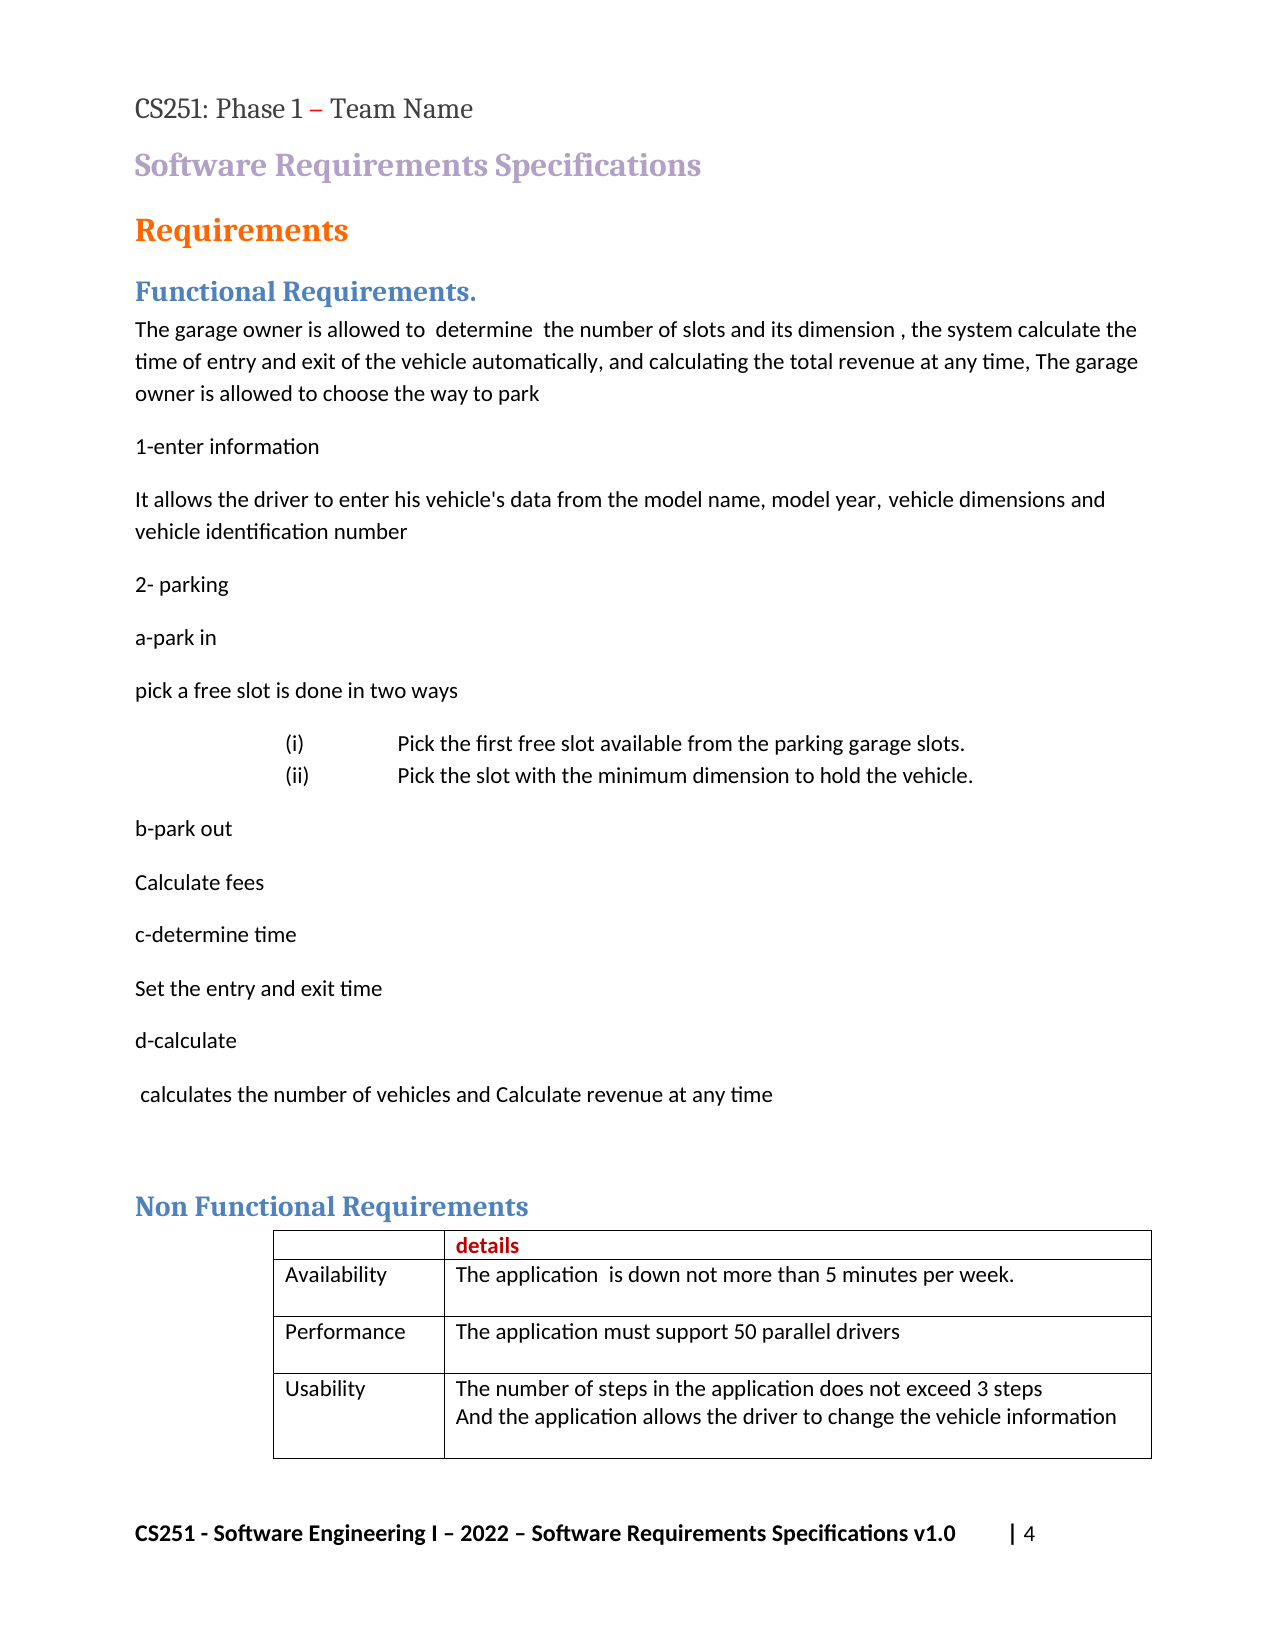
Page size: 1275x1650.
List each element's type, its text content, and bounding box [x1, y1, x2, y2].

text The garage owner is allowed to determine the number of slots and its dimension , the system calculate the time of entry and exit of the vehicle automatically, and calculating the total revenue at any time, The garage owner is allowed to choose the way to park [135, 315, 1140, 407]
list Pick the slot with the minimum dimension to hold the vehicle. [285, 762, 1140, 789]
text d-calculate [135, 1027, 1140, 1055]
list Pick the first free slot available from the parking garage slots. [285, 729, 1140, 757]
table_header details [445, 1231, 1151, 1259]
text pick a free slot is done in two ways [135, 676, 1140, 704]
subtitle Requirements [135, 212, 1140, 250]
table_cell The application is down not more than 5 minutes per week. [445, 1260, 1151, 1316]
text 2- parking [135, 570, 1140, 598]
table_cell Performance [274, 1317, 444, 1373]
table_cell The application must support 50 parallel drivers [445, 1317, 1151, 1373]
table_cell Availability [274, 1260, 444, 1316]
table_header [274, 1231, 444, 1259]
table_cell The number of steps in the application does not exceed 3 steps And the application allows the driver to change the vehicle information [445, 1374, 1151, 1458]
subtitle Non Functional Requirements [135, 1190, 1140, 1223]
table_cell Usability [274, 1374, 444, 1458]
text Calculate fees [135, 868, 1140, 896]
text b-park out [135, 814, 1140, 843]
text c-determine time [135, 921, 1140, 949]
subtitle Functional Requirements. [135, 275, 1140, 308]
text calculates the number of vehicles and Calculate revenue at any time [135, 1080, 1140, 1108]
text a-park in [135, 623, 1140, 651]
text 1-enter information [135, 432, 1140, 460]
text Set the entry and exit time [135, 974, 1140, 1002]
text It allows the driver to enter his vehicle's data from the model name, model year, vehicle dimensions and vehicle identification number [135, 485, 1140, 545]
